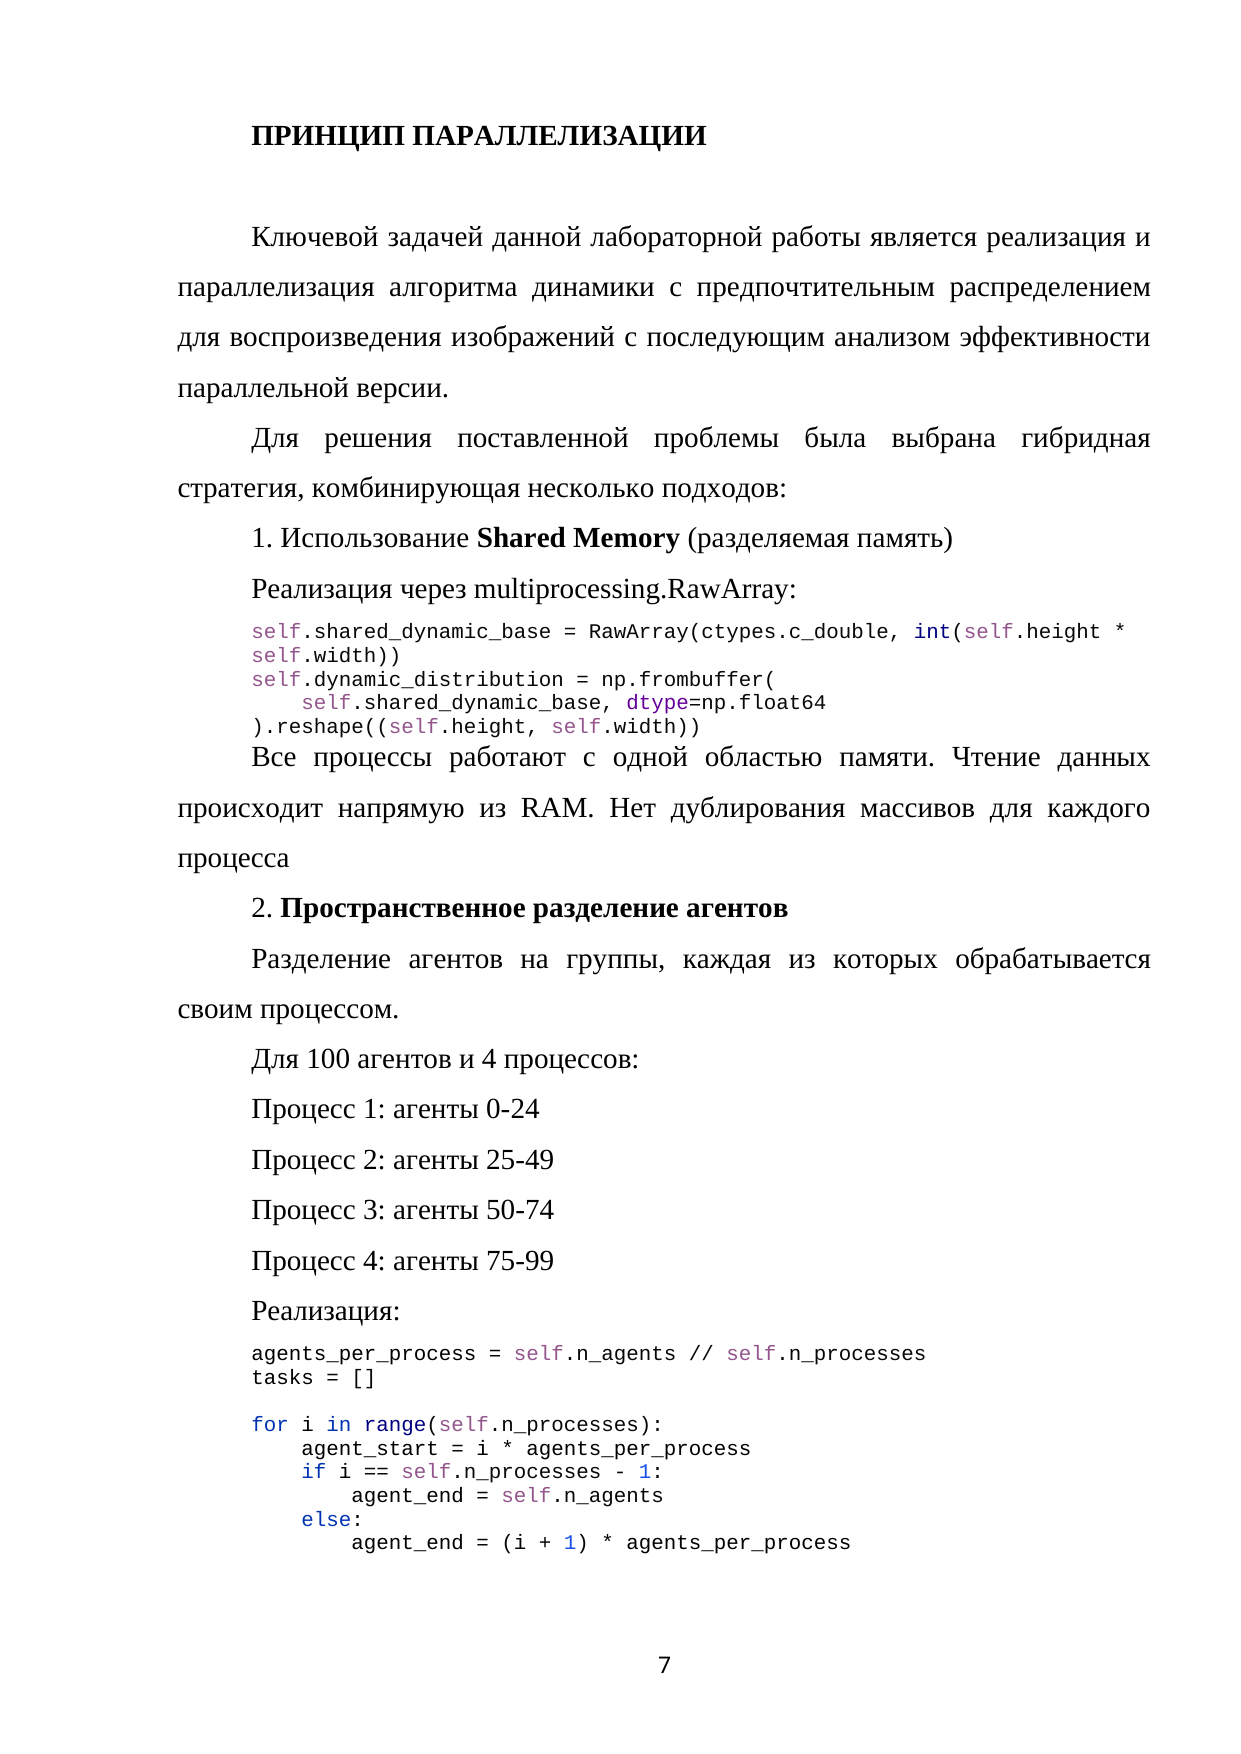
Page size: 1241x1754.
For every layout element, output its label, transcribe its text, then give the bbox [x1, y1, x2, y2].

text Процесс 2: агенты 25-49 [177, 1142, 1152, 1176]
text self.shared_dynamic_base = RawArray(ctypes.c_double, int(self.height * self.width)) self.dynamic_distribution = np.frombuffer( self.shared_dynamic_base, dtype=np.float64 ).reshape((self.height, self.width)) [251, 621, 1152, 739]
text Процесс 4: агенты 75-99 [177, 1243, 1152, 1276]
text Для решения поставленной проблемы была выбрана гибридная стратегия, комбинирующая несколько подходов: [177, 420, 1152, 504]
text Все процессы работают с одной областью памяти. Чтение данных происходит напрямую из RAM. Нет дублирования массивов для каждого процесса [177, 739, 1152, 874]
text Разделение агентов на группы, каждая из которых обрабатывается своим процессом. [177, 941, 1152, 1024]
text ПРИНЦИП ПАРАЛЛЕЛИЗАЦИИ [177, 118, 1152, 152]
text Процесс 3: агенты 50-74 [177, 1192, 1152, 1226]
text agents_per_process = self.n_agents // self.n_processes tasks = [] for i in range(self.n_processes): agent_start = i * agents_per_process if i == self.n_processes - 1: agent_end = self.n_agents else: agent_end = (i + 1) * agents_per_process [251, 1343, 1152, 1556]
text Для 100 агентов и 4 процессов: [177, 1041, 1152, 1075]
text 2. Пространственное разделение агентов [177, 890, 1152, 924]
text Реализация через multiprocessing.RawArray: [177, 571, 1152, 604]
text Реализация: [177, 1293, 1152, 1326]
text Процесс 1: агенты 0-24 [177, 1092, 1152, 1125]
text Ключевой задачей данной лабораторной работы является реализация и параллелизация алгоритма динамики с предпочтительным распределением для воспроизведения изображений с последующим анализом эффективности параллельной версии. [177, 219, 1152, 403]
text 1. Использование Shared Memory (разделяемая память) [177, 521, 1152, 554]
